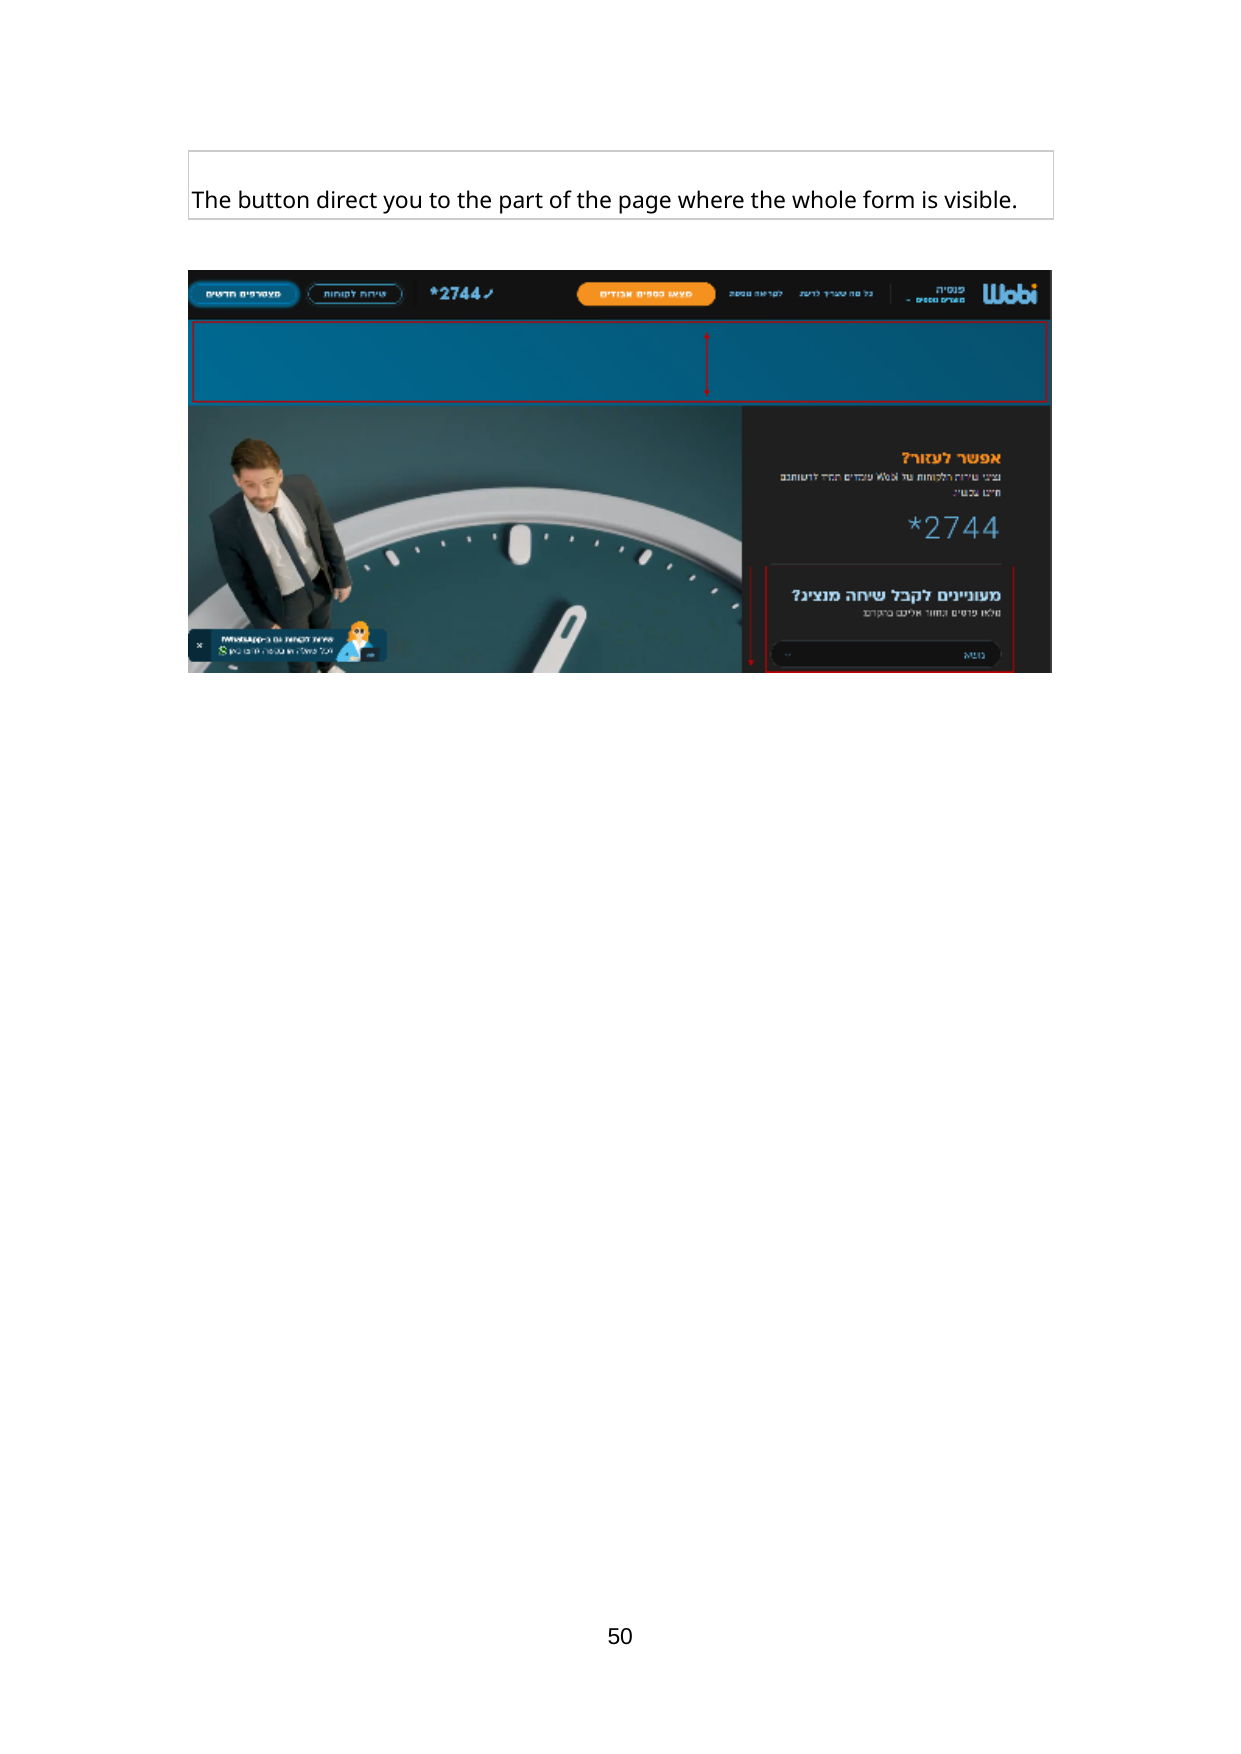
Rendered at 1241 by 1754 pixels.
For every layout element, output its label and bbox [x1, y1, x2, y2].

picture [193, 322, 1047, 402]
picture [188, 270, 1052, 673]
table_header [189, 152, 1053, 218]
picture [239, 292, 281, 298]
picture [207, 292, 236, 298]
